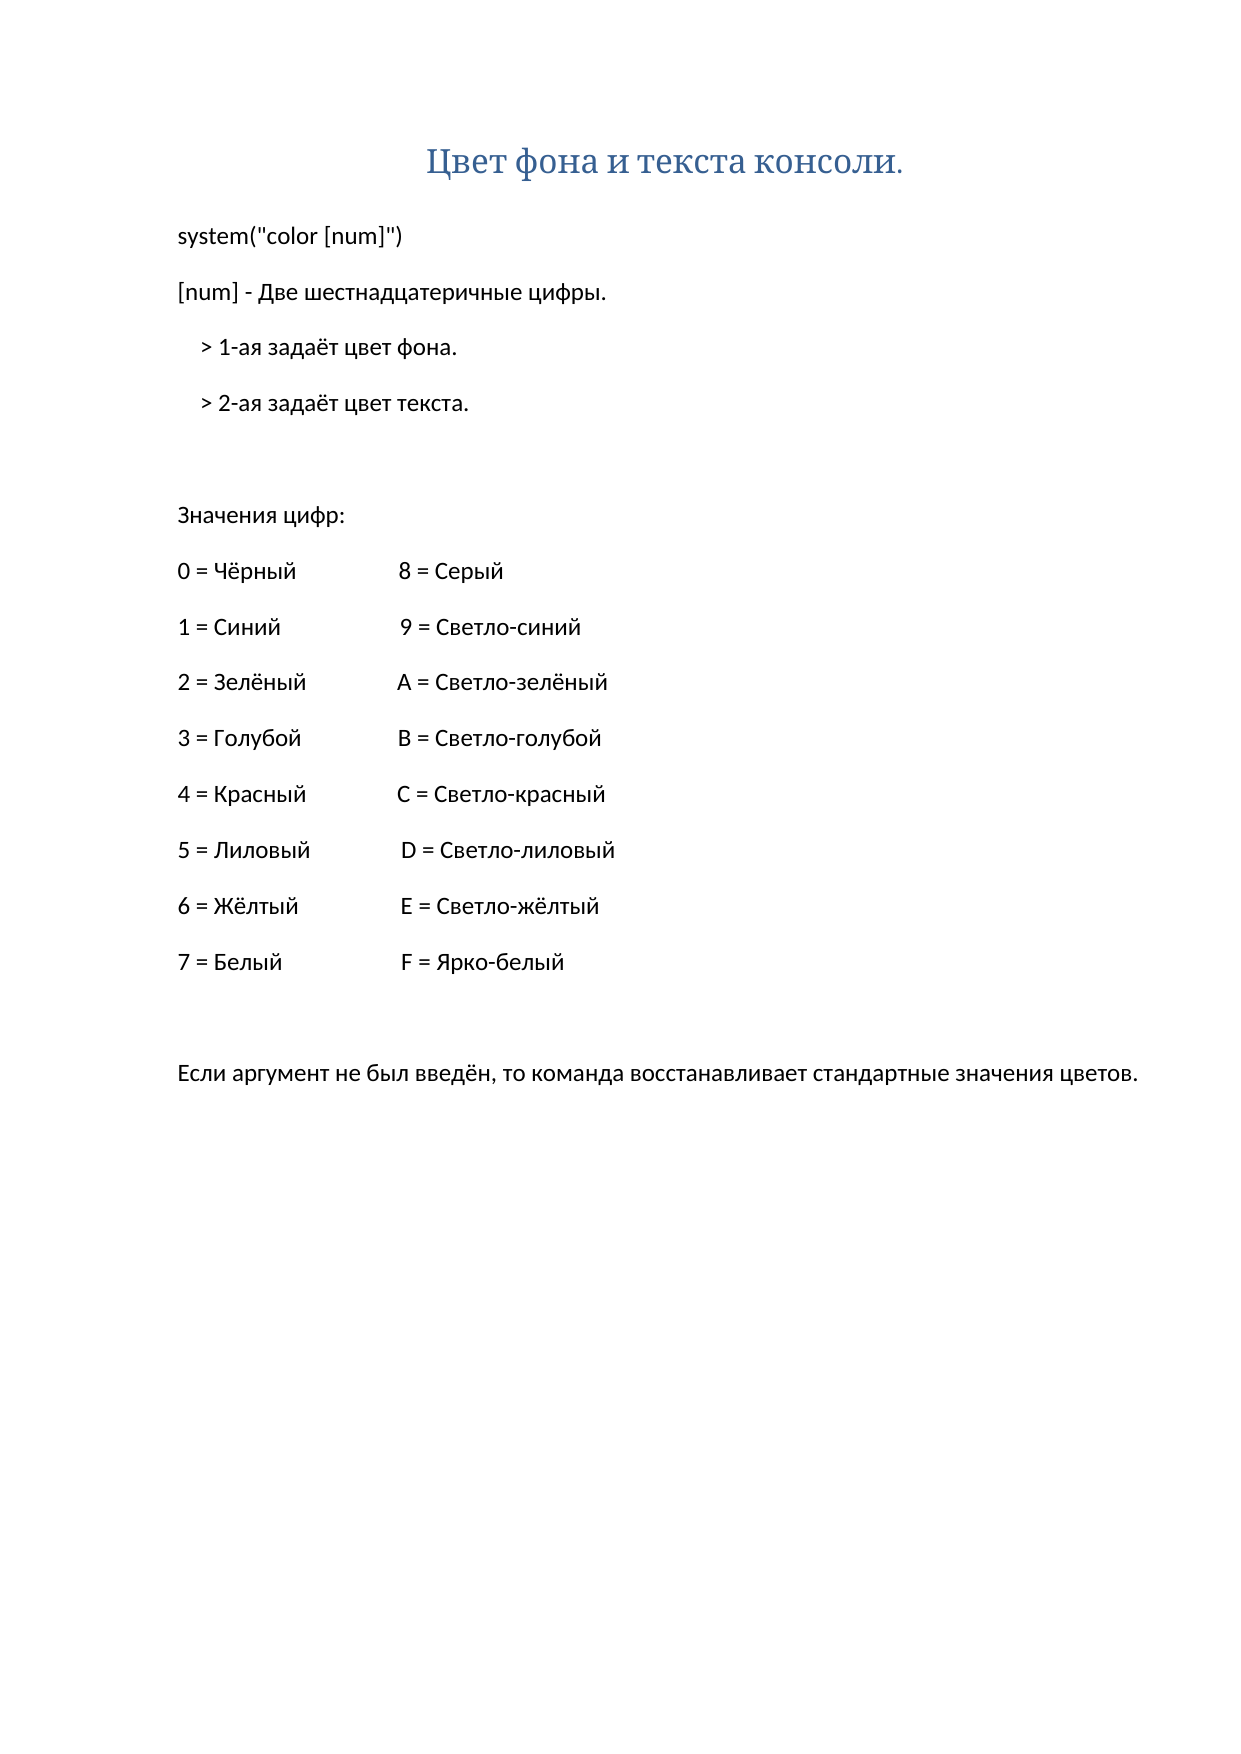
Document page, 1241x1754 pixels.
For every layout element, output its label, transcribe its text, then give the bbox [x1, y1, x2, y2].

text 1 = Синий 9 = Светло-синий [177, 611, 1152, 641]
text 6 = Жёлтый E = Светло-жёлтый [177, 890, 1152, 920]
text 0 = Чёрный 8 = Серый [177, 555, 1152, 585]
text 3 = Голубой B = Светло-голубой [177, 722, 1152, 753]
text Если аргумент не был введён, то команда восстанавливает стандартные значения цветов. [177, 1057, 1152, 1088]
text 4 = Красный C = Светло-красный [177, 778, 1152, 809]
text > 1-ая задаёт цвет фона. [177, 331, 1152, 362]
text 2 = Зелёный A = Светло-зелёный [177, 666, 1152, 697]
text 5 = Лиловый D = Светло-лиловый [177, 834, 1152, 864]
text > 2-ая задаёт цвет текста. [177, 387, 1152, 418]
text [num] - Две шестнадцатеричные цифры. [177, 276, 1152, 306]
text Значения цифр: [177, 499, 1152, 529]
subtitle Цвет фона и текста консоли. [177, 143, 1152, 181]
text 7 = Белый F = Ярко-белый [177, 946, 1152, 976]
text system("color [num]") [177, 220, 1152, 250]
